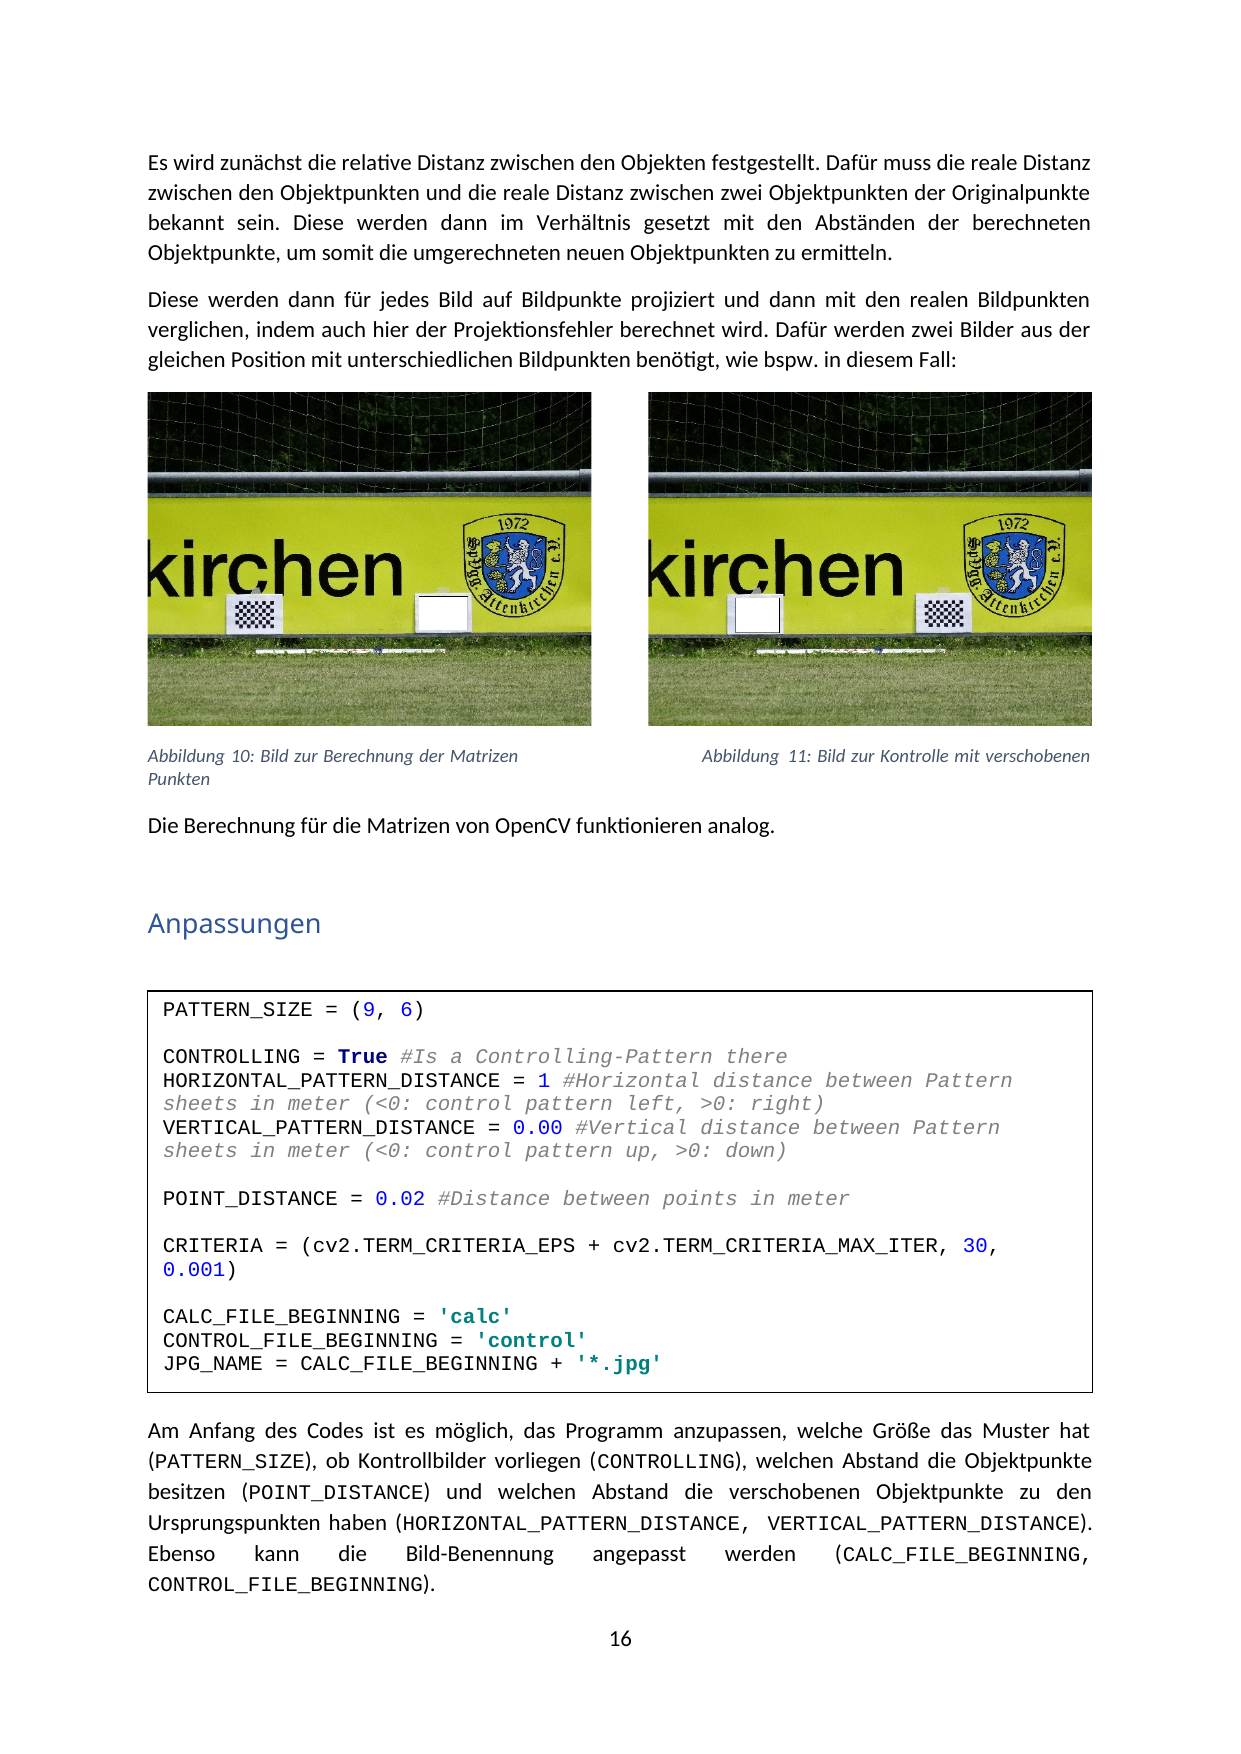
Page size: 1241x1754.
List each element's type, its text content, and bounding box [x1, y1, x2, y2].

text Am Anfang des Codes ist es möglich, das Programm anzupassen, welche Größe das Muster hat (PATTERN_SIZE), ob Kontrollbilder vorliegen (CONTROLLING), welchen Abstand die Objektpunkte besitzen (POINT_DISTANCE) und welchen Abstand die verschobenen Objektpunkte zu den Ursprungspunkten haben (HORIZONTAL_PATTERN_DISTANCE, VERTICAL_PATTERN_DISTANCE). Ebenso kann die Bild-Benennung angepasst werden (CALC_FILE_BEGINNING, CONTROL_FILE_BEGINNING). [148, 1416, 1093, 1598]
subtitle Anpassungen [148, 904, 1093, 941]
text Abbildung 10: Bild zur Berechnung der Matrizen Abbildung 11: Bild zur Kontrolle mit verschobenen Punkten [148, 744, 1093, 790]
text Es wird zunächst die relative Distanz zwischen den Objekten festgestellt. Dafür muss die reale Distanz zwischen den Objektpunkten und die reale Distanz zwischen zwei Objektpunkten der Originalpunkte bekannt sein. Diese werden dann im Verhältnis gesetzt mit den Abständen der berechneten Objektpunkte, um somit die umgerechneten neuen Objektpunkten zu ermitteln. [148, 148, 1093, 266]
text Die Berechnung für die Matrizen von OpenCV funktionieren analog. [148, 811, 1093, 839]
picture [648, 392, 1092, 726]
text Diese werden dann für jedes Bild auf Bildpunkte projiziert und dann mit den realen Bildpunkten verglichen, indem auch hier der Projektionsfehler berechnet wird. Dafür werden zwei Bilder aus der gleichen Position mit unterschiedlichen Bildpunkten benötigt, wie bspw. in diesem Fall: [148, 285, 1093, 373]
picture [147, 392, 592, 726]
